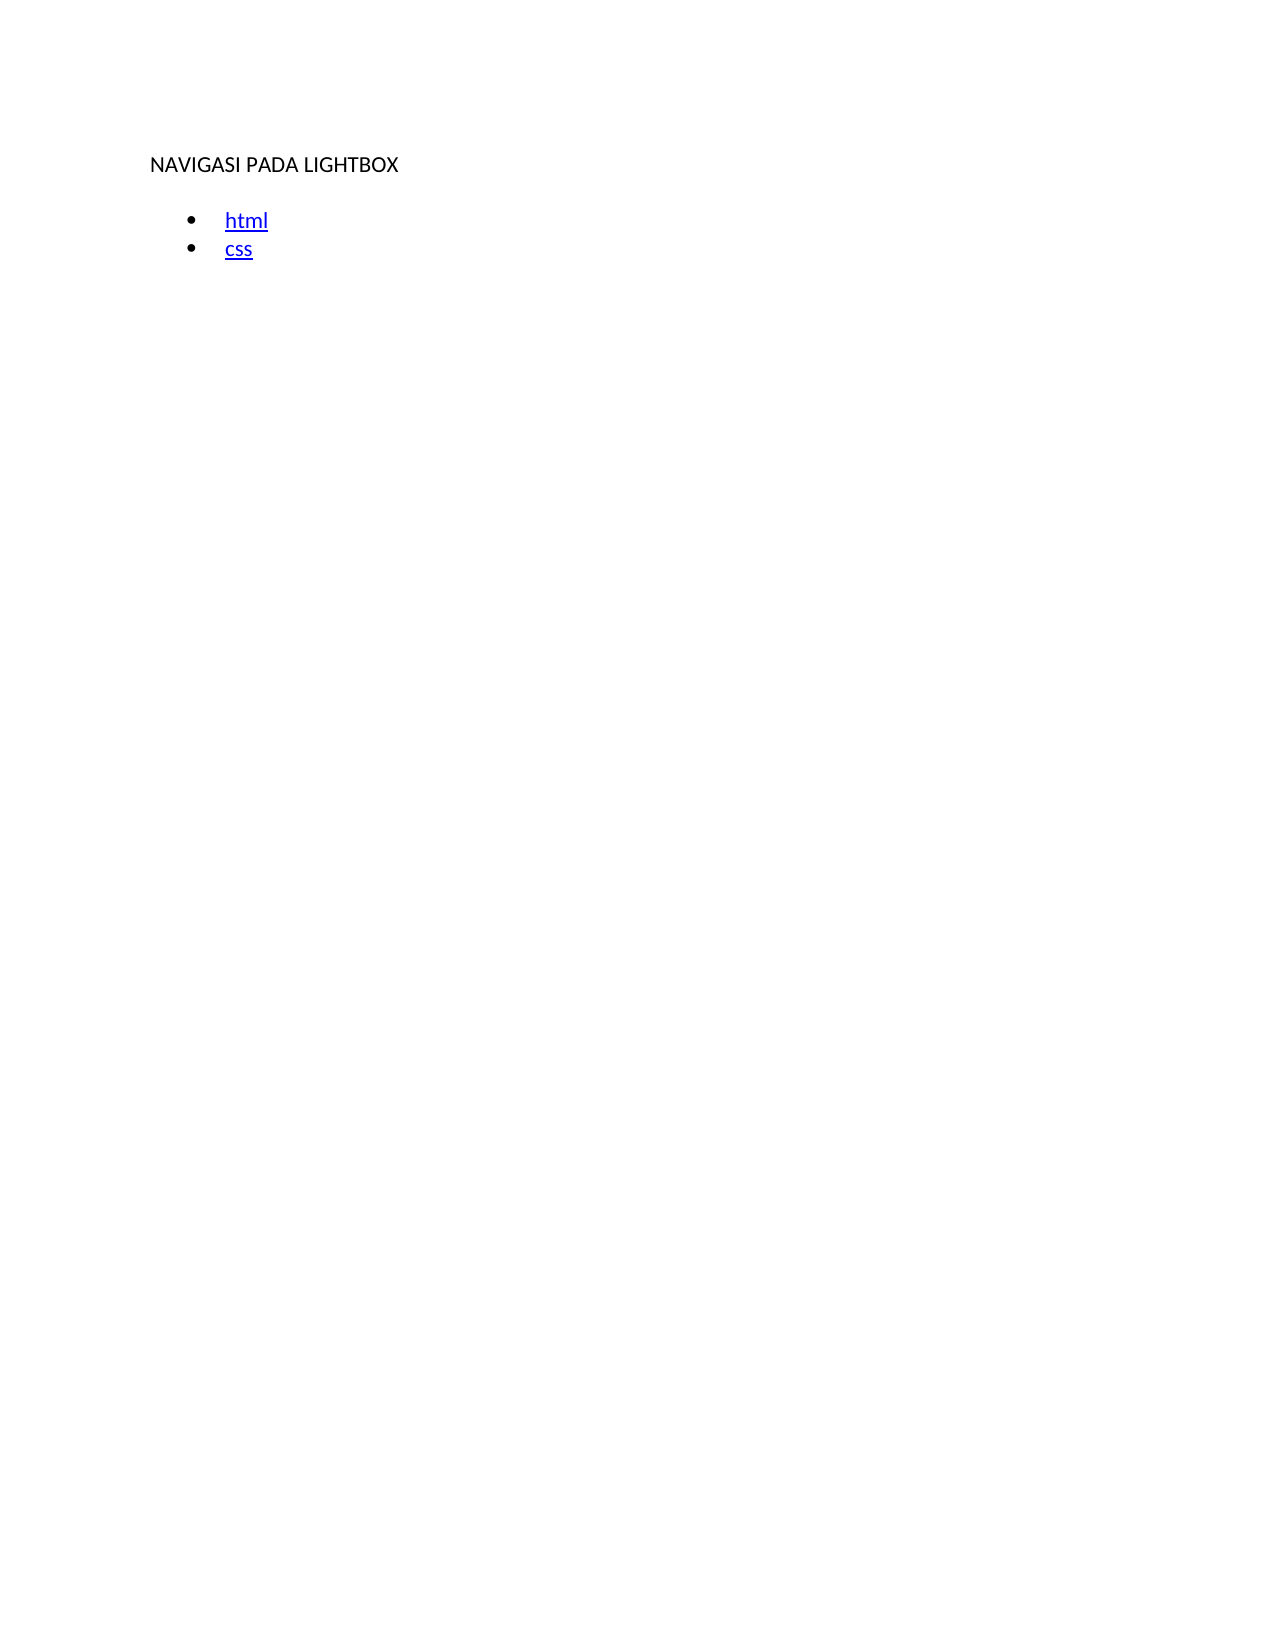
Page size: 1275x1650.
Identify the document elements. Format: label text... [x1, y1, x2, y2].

list html [187, 206, 1125, 234]
list css [187, 234, 1125, 262]
text NAVIGASI PADA LIGHTBOX [150, 150, 1125, 178]
